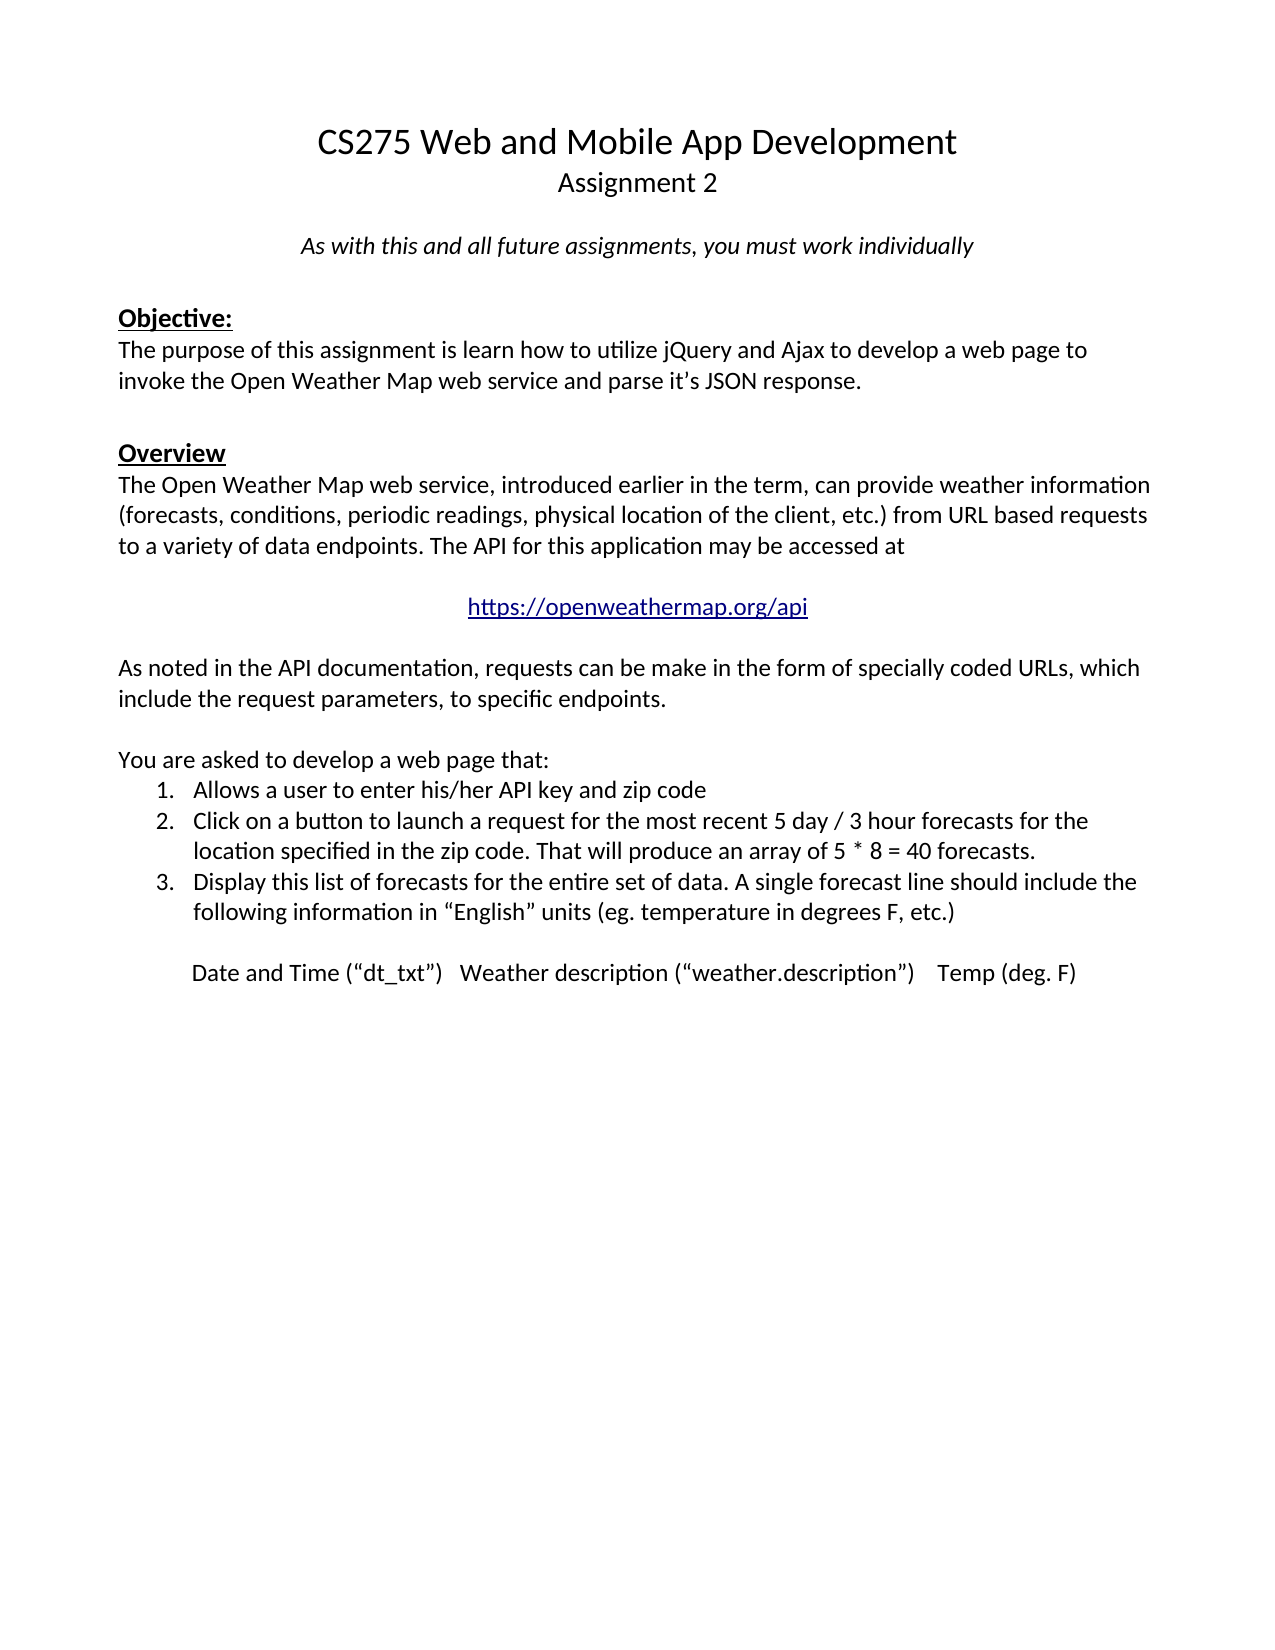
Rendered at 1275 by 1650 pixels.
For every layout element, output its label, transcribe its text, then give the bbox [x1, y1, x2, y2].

list Allows a user to enter his/her API key and zip code [156, 774, 1157, 805]
text Overview [118, 436, 1157, 469]
text You are asked to develop a web page that: [118, 744, 1157, 774]
text Date and Time (“dt_txt”) Weather description (“weather.description”) Temp (deg. F) [118, 957, 1157, 988]
text CS275 Web and Mobile App Development [118, 118, 1157, 164]
list Display this list of forecasts for the entire set of data. A single forecast line should include the following information in “English” units (eg. temperature in degrees F, etc.) [156, 866, 1157, 927]
text Objective: [118, 301, 1157, 334]
list Click on a button to launch a request for the most recent 5 day / 3 hour forecasts for the location specified in the zip code. That will produce an array of 5 * 8 = 40 forecasts. [156, 805, 1157, 866]
text https://openweathermap.org/api [118, 591, 1157, 622]
text The purpose of this assignment is learn how to utilize jQuery and Ajax to develop a web page to invoke the Open Weather Map web service and parse it’s JSON response. [118, 334, 1157, 395]
text As noted in the API documentation, requests can be make in the form of specially coded URLs, which include the request parameters, to specific endpoints. [118, 652, 1157, 713]
text Assignment 2 [118, 164, 1157, 199]
text The Open Weather Map web service, introduced earlier in the term, can provide weather information (forecasts, conditions, periodic readings, physical location of the client, etc.) from URL based requests to a variety of data endpoints. The API for this application may be accessed at [118, 469, 1157, 561]
text As with this and all future assignments, you must work individually [118, 230, 1157, 261]
